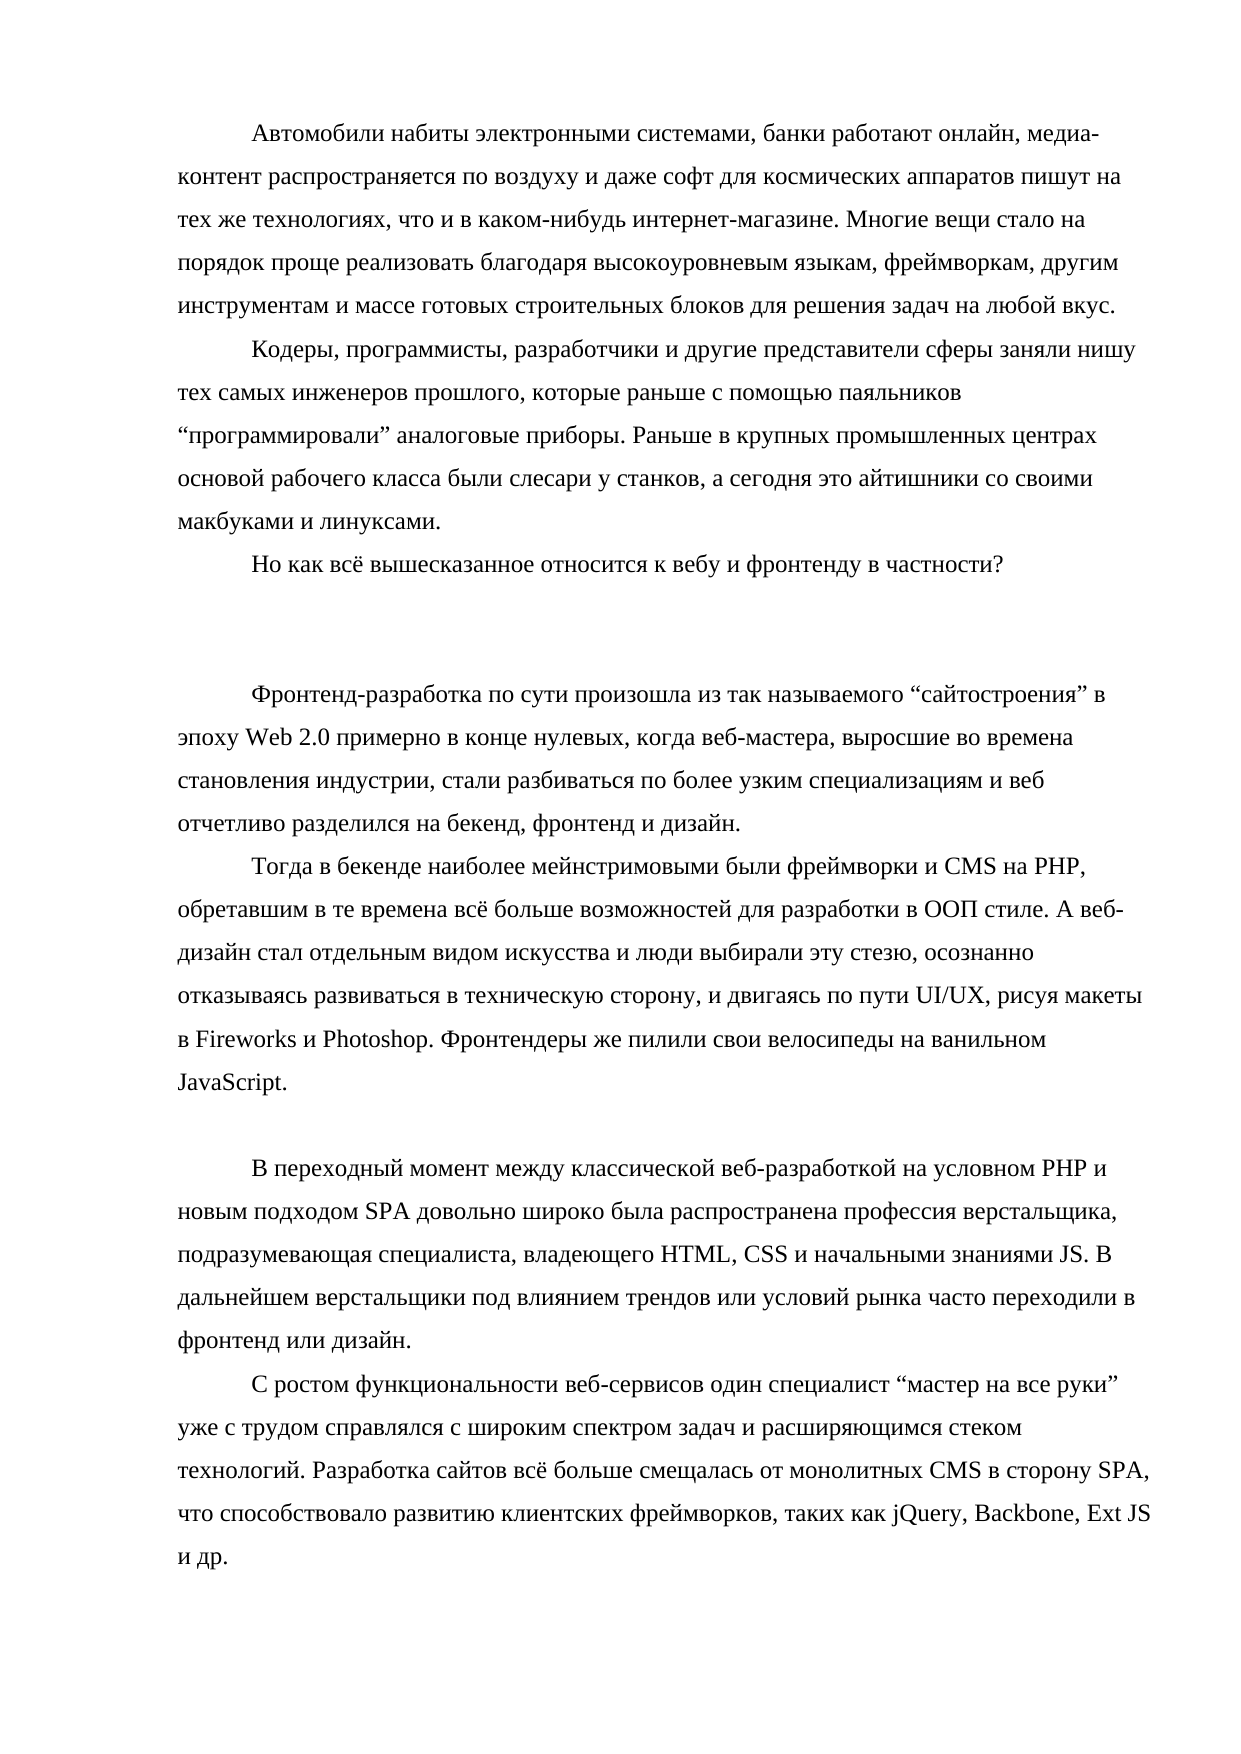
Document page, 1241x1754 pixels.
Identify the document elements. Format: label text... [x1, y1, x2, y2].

text Но как всё вышесказанное относится к вебу и фронтенду в частности? [177, 549, 1152, 578]
text В переходный момент между классической веб-разработкой на условном PHP и новым подходом SPA довольно широко была распространена профессия верстальщика, подразумевающая специалиста, владеющего HTML, CSS и начальными знаниями JS. В дальнейшем верстальщики под влиянием трендов или условий рынка часто переходили в фронтенд или дизайн. [177, 1153, 1152, 1354]
text Кодеры, программисты, разработчики и другие представители сферы заняли нишу тех самых инженеров прошлого, которые раньше с помощью паяльников “программировали” аналоговые приборы. Раньше в крупных промышленных центрах основой рабочего класса были слесари у станков, а сегодня это айтишники со своими макбуками и линуксами. [177, 334, 1152, 535]
text Автомобили набиты электронными системами, банки работают онлайн, медиа-контент распространяется по воздуху и даже софт для космических аппаратов пишут на тех же технологиях, что и в каком-нибудь интернет-магазине. Многие вещи стало на порядок проще реализовать благодаря высокоуровневым языкам, фреймворкам, другим инструментам и массе готовых строительных блоков для решения задач на любой вкус. [177, 118, 1152, 319]
text Тогда в бекенде наиболее мейнстримовыми были фреймворки и CMS на PHP, обретавшим в те времена всё больше возможностей для разработки в ООП стиле. А веб-дизайн стал отдельным видом искусства и люди выбирали эту стезю, осознанно отказываясь развиваться в техническую сторону, и двигаясь по пути UI/UX, рисуя макеты в Fireworks и Photoshop. Фронтендеры же пилили свои велосипеды на ванильном JavaScript. [177, 851, 1152, 1096]
text Фронтенд-разработка по сути произошла из так называемого “сайтостроения” в эпоху Web 2.0 примерно в конце нулевых, когда веб-мастера, выросшие во времена становления индустрии, стали разбиваться по более узким специализациям и веб отчетливо разделился на бекенд, фронтенд и дизайн. [177, 679, 1152, 837]
text С ростом функциональности веб-сервисов один специалист “мастер на все руки” уже с трудом справлялся с широким спектром задач и расширяющимся стеком технологий. Разработка сайтов всё больше смещалась от монолитных CMS в сторону SPA, что способствовало развитию клиентских фреймворков, таких как jQuery, Backbone, Ext JS и др. [177, 1369, 1152, 1570]
